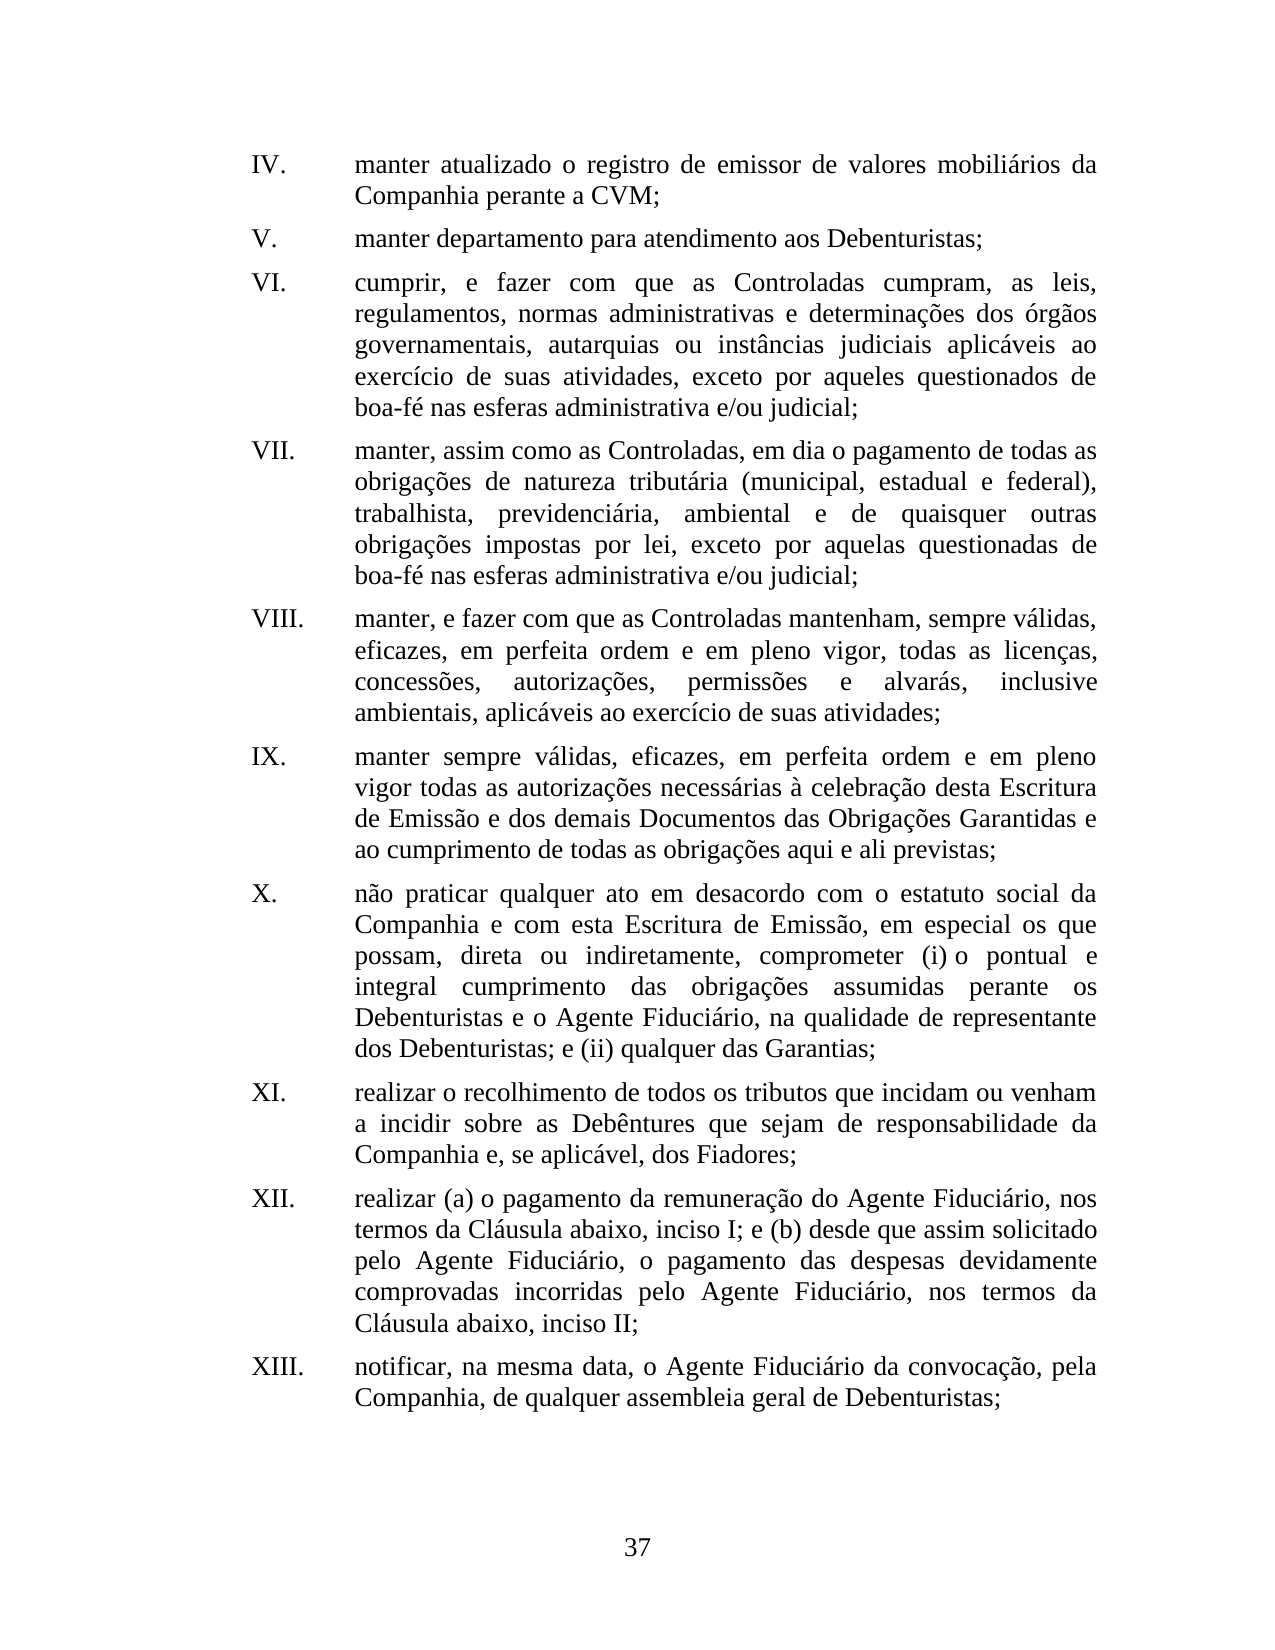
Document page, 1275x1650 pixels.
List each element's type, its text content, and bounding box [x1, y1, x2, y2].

list realizar (a) o pagamento da remuneração do Agente Fiduciário, nos termos da Cláusula 8.4 abaixo, inciso I; e (b) desde que assim solicitado pelo Agente Fiduciário, o pagamento das despesas devidamente comprovadas incorridas pelo Agente Fiduciário, nos termos da Cláusula 8.4 abaixo, inciso II; [251, 1182, 1098, 1338]
list cumprir, e fazer com que as Controladas cumpram, as leis, regulamentos, normas administrativas e determinações dos órgãos governamentais, autarquias ou instâncias judiciais aplicáveis ao exercício de suas atividades, exceto por aqueles questionados de boa-fé nas esferas administrativa e/ou judicial; [251, 266, 1098, 422]
list manter atualizado o registro de emissor de valores mobiliários da Companhia perante a CVM; [251, 148, 1098, 210]
list manter, assim como as Controladas, em dia o pagamento de todas as obrigações de natureza tributária (municipal, estadual e federal), trabalhista, previdenciária, ambiental e de quaisquer outras obrigações impostas por lei, exceto por aquelas questionadas de boa-fé nas esferas administrativa e/ou judicial; [251, 434, 1098, 590]
list realizar o recolhimento de todos os tributos que incidam ou venham a incidir sobre as Debêntures que sejam de responsabilidade da Companhia e, se aplicável, dos Fiadores; [251, 1076, 1098, 1169]
list manter sempre válidas, eficazes, em perfeita ordem e em pleno vigor todas as autorizações necessárias à celebração desta Escritura de Emissão e dos demais Documentos das Obrigações Garantidas e ao cumprimento de todas as obrigações aqui e ali previstas; [251, 740, 1098, 864]
list não praticar qualquer ato em desacordo com o estatuto social da Companhia e com esta Escritura de Emissão, em especial os que possam, direta ou indiretamente, comprometer (i) o pontual e integral cumprimento das obrigações assumidas perante os Debenturistas e o Agente Fiduciário, na qualidade de representante dos Debenturistas; e (ii) qualquer das Garantias; [251, 877, 1098, 1064]
list manter departamento para atendimento aos Debenturistas; [251, 222, 1098, 254]
list notificar, na mesma data, o Agente Fiduciário da convocação, pela Companhia, de qualquer assembleia geral de Debenturistas; [251, 1350, 1098, 1413]
list manter, e fazer com que as Controladas mantenham, sempre válidas, eficazes, em perfeita ordem e em pleno vigor, todas as licenças, concessões, autorizações, permissões e alvarás, inclusive ambientais, aplicáveis ao exercício de suas atividades; [251, 603, 1098, 727]
